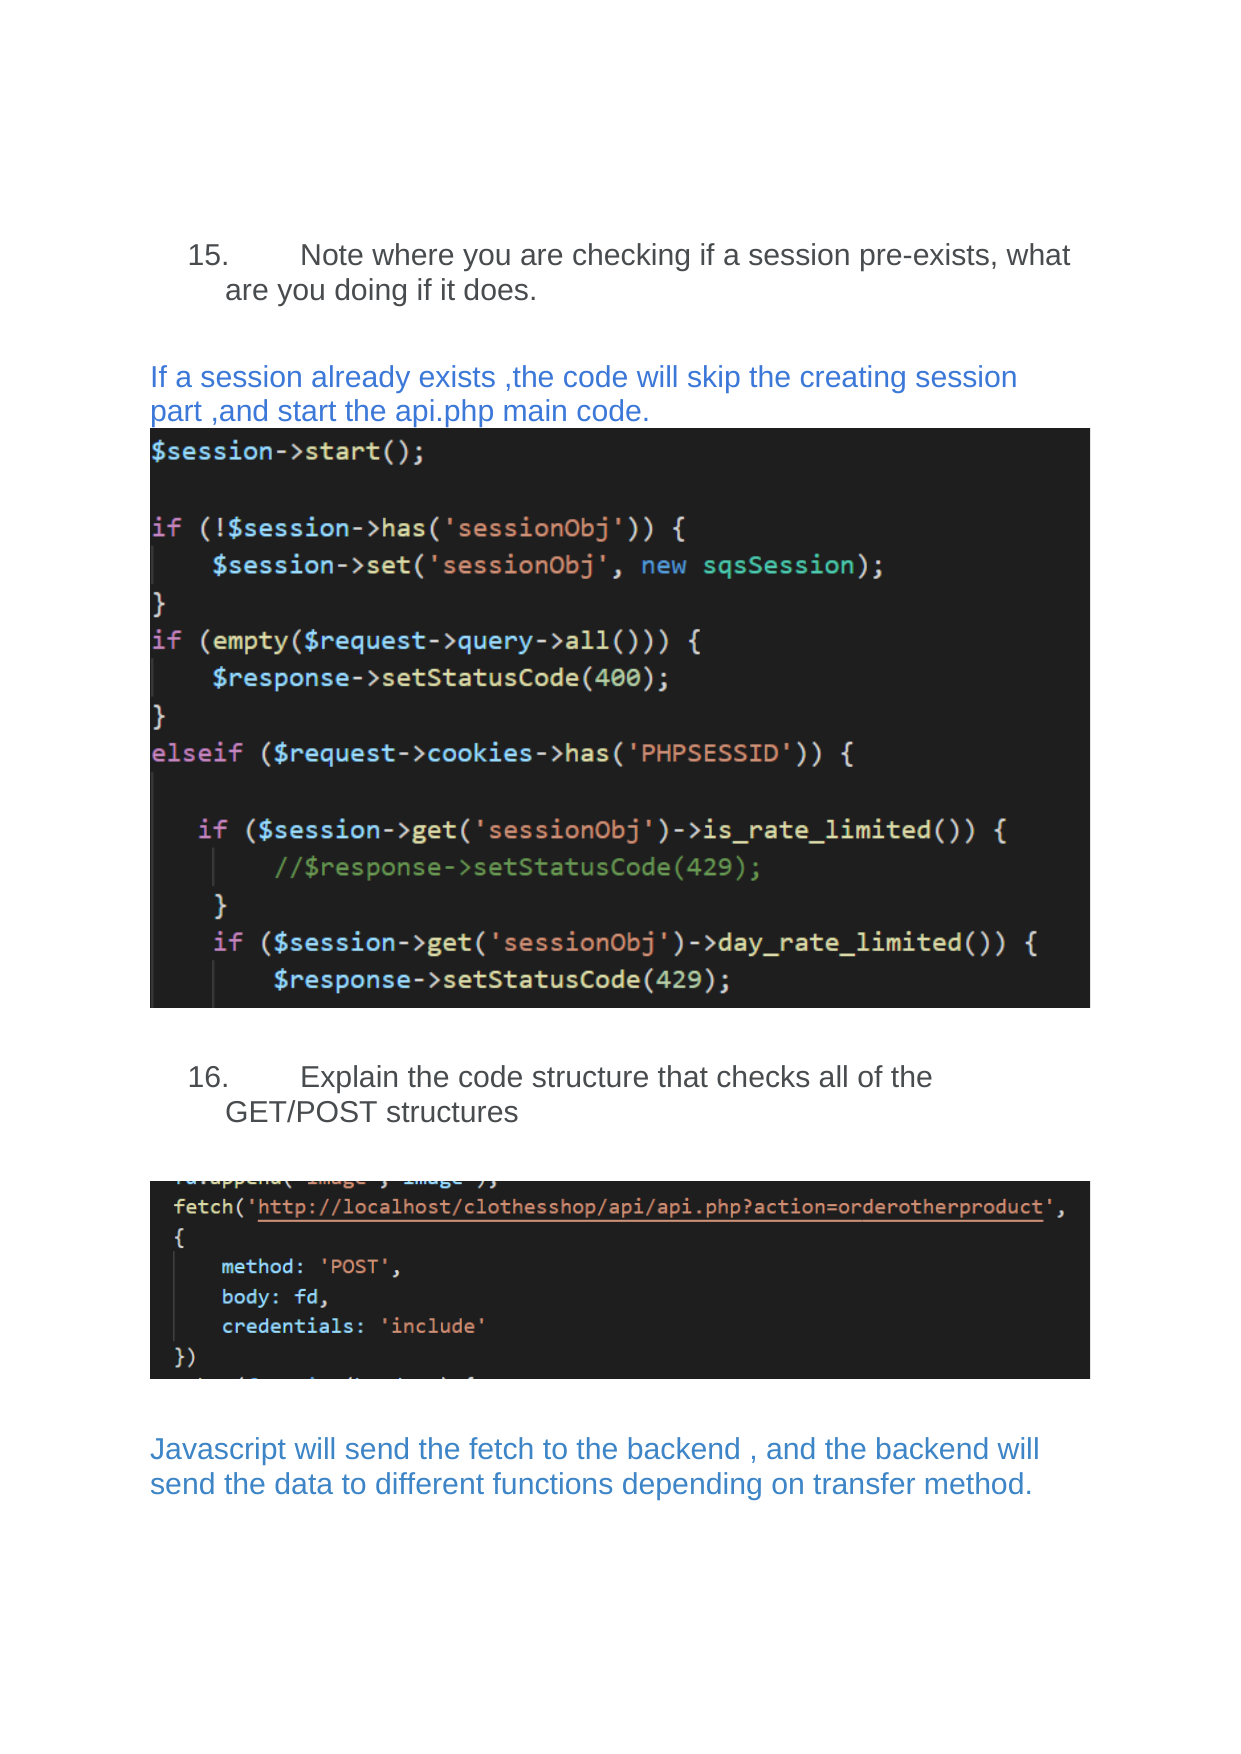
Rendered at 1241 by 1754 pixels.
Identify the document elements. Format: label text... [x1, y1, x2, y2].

list Note where you are checking if a session pre-exists, what are you doing if it does. [187, 237, 1090, 306]
text Javascript will send the fetch to the backend , and the backend will send the data to different functions depending on transfer method. [150, 1431, 1090, 1501]
picture [150, 1181, 1091, 1379]
text If a session already exists ,the code will skip the creating session part ,and start the api.php main code. [150, 358, 1090, 428]
list Explain the code structure that checks all of the GET/POST structures [187, 1059, 1090, 1129]
picture [150, 428, 1091, 1008]
